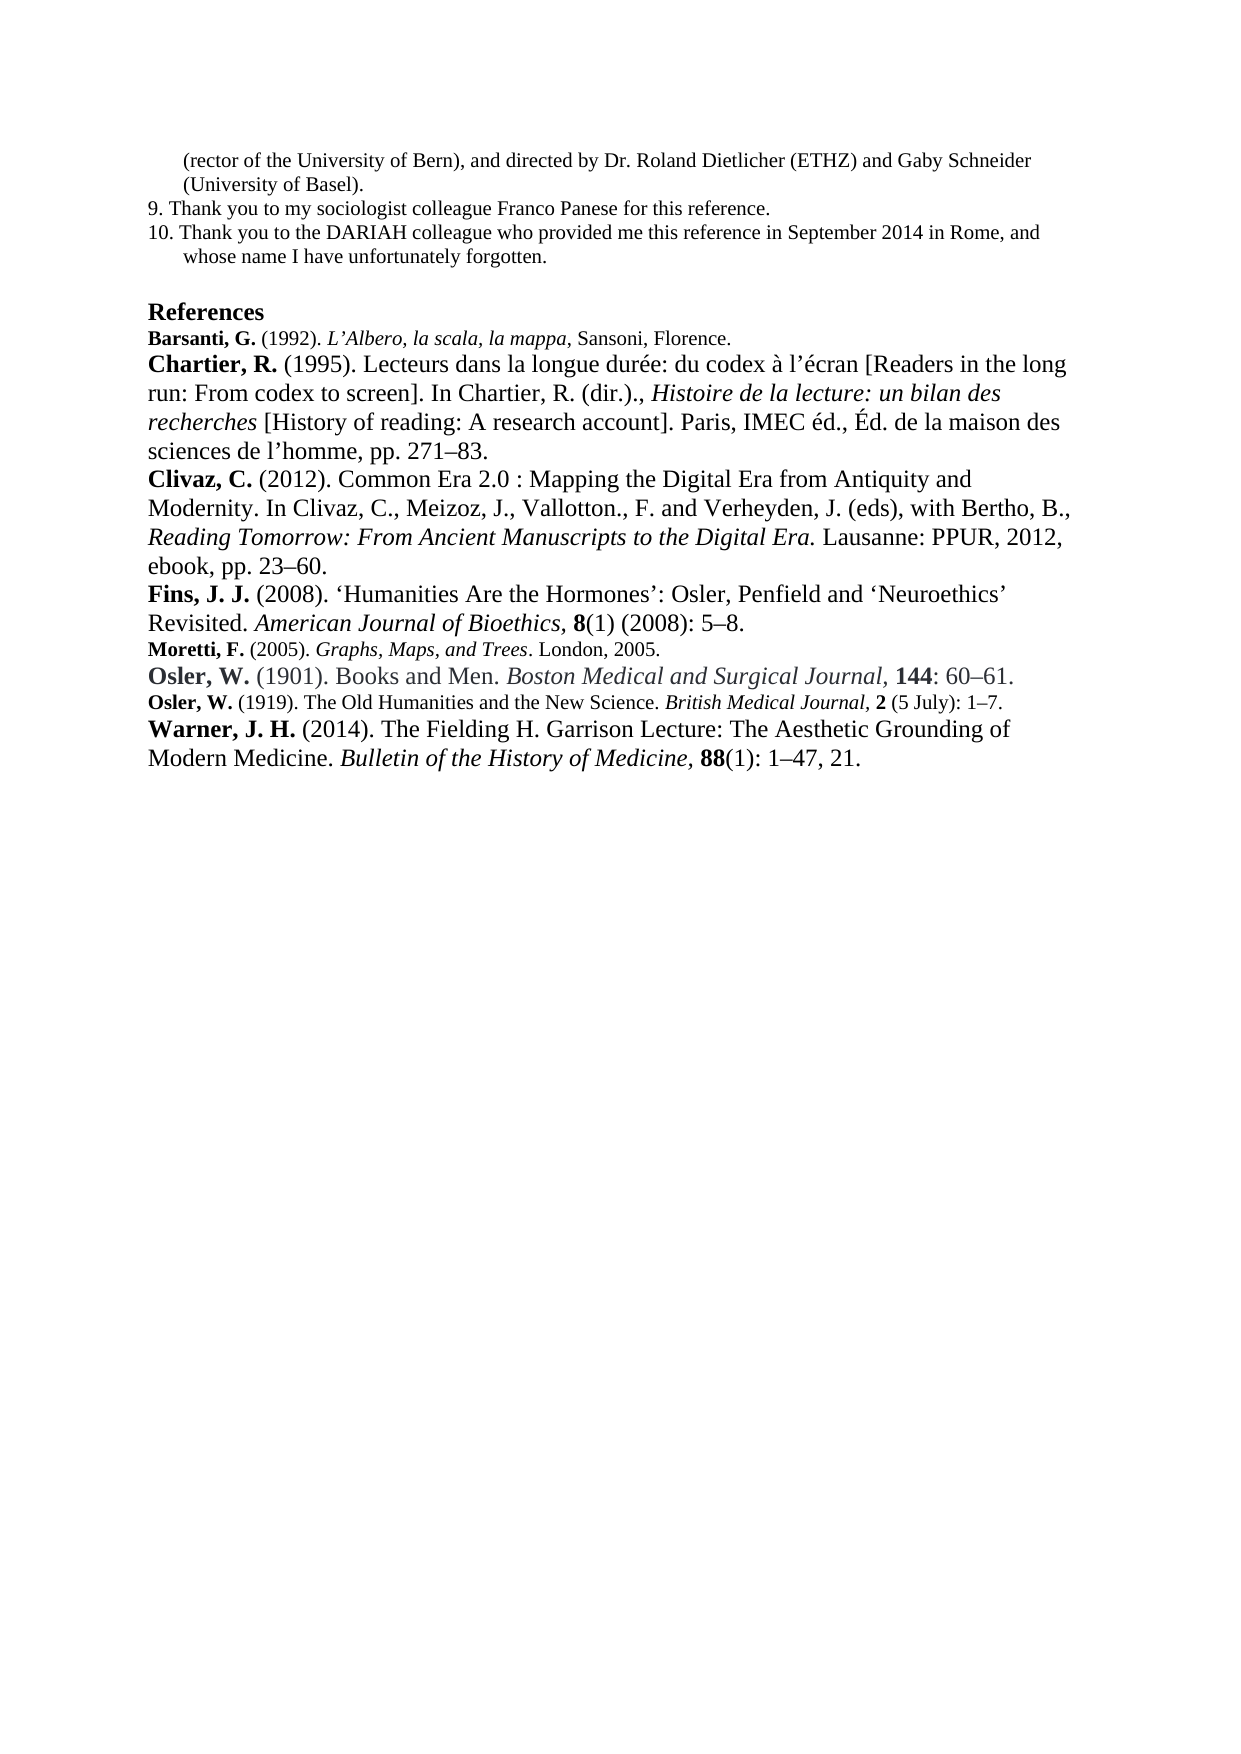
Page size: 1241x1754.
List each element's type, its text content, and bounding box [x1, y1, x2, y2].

text Chartier, R. (1995). Lecteurs dans la longue durée: du codex à l’écran [Readers in the long run: From codex to screen]. In Chartier, R. (dir.)., Histoire de la lecture: un bilan des recherches [History of reading: A research account]. Paris, IMEC éd., Éd. de la maison des sciences de l’homme, pp. 271–83. [148, 349, 1093, 464]
text Osler, W. (1901). Books and Men. Boston Medical and Surgical Journal, 144: 60–61. [148, 661, 1093, 690]
text Osler, W. (1919). The Old Humanities and the New Science. British Medical Journal, 2 (5 July): 1–7. [148, 690, 1093, 714]
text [148, 148, 1093, 196]
text Clivaz, C. (2012). Common Era 2.0 : Mapping the Digital Era from Antiquity and Modernity. In Clivaz, C., Meizoz, J., Vallotton., F. and Verheyden, J. (eds), with Bertho, B., Reading Tomorrow: From Ancient Manuscripts to the Digital Era. Lausanne: PPUR, 2012, ebook, pp. 23–60. [148, 464, 1088, 579]
text References [148, 297, 1093, 325]
text Moretti, F. (2005). Graphs, Maps, and Trees. London, 2005. [148, 637, 1093, 661]
text 10. Thank you to the DARIAH colleague who provided me this reference in September 2014 in Rome, and whose name I have unfortunately forgotten. [148, 220, 1093, 268]
text Fins, J. J. (2008). ‘Humanities Are the Hormones’: Osler, Penfield and ‘Neuroethics’ Revisited. American Journal of Bioethics, 8(1) (2008): 5–8. [148, 579, 1093, 637]
text Warner, J. H. (2014). The Fielding H. Garrison Lecture: The Aesthetic Grounding of Modern Medicine. Bulletin of the History of Medicine, 88(1): 1–47, 21. [148, 714, 1093, 771]
text 9. Thank you to my sociologist colleague Franco Panese for this reference. [148, 196, 1093, 220]
text Barsanti, G. (1992). L’Albero, la scala, la mappa, Sansoni, Florence. [148, 325, 1093, 349]
